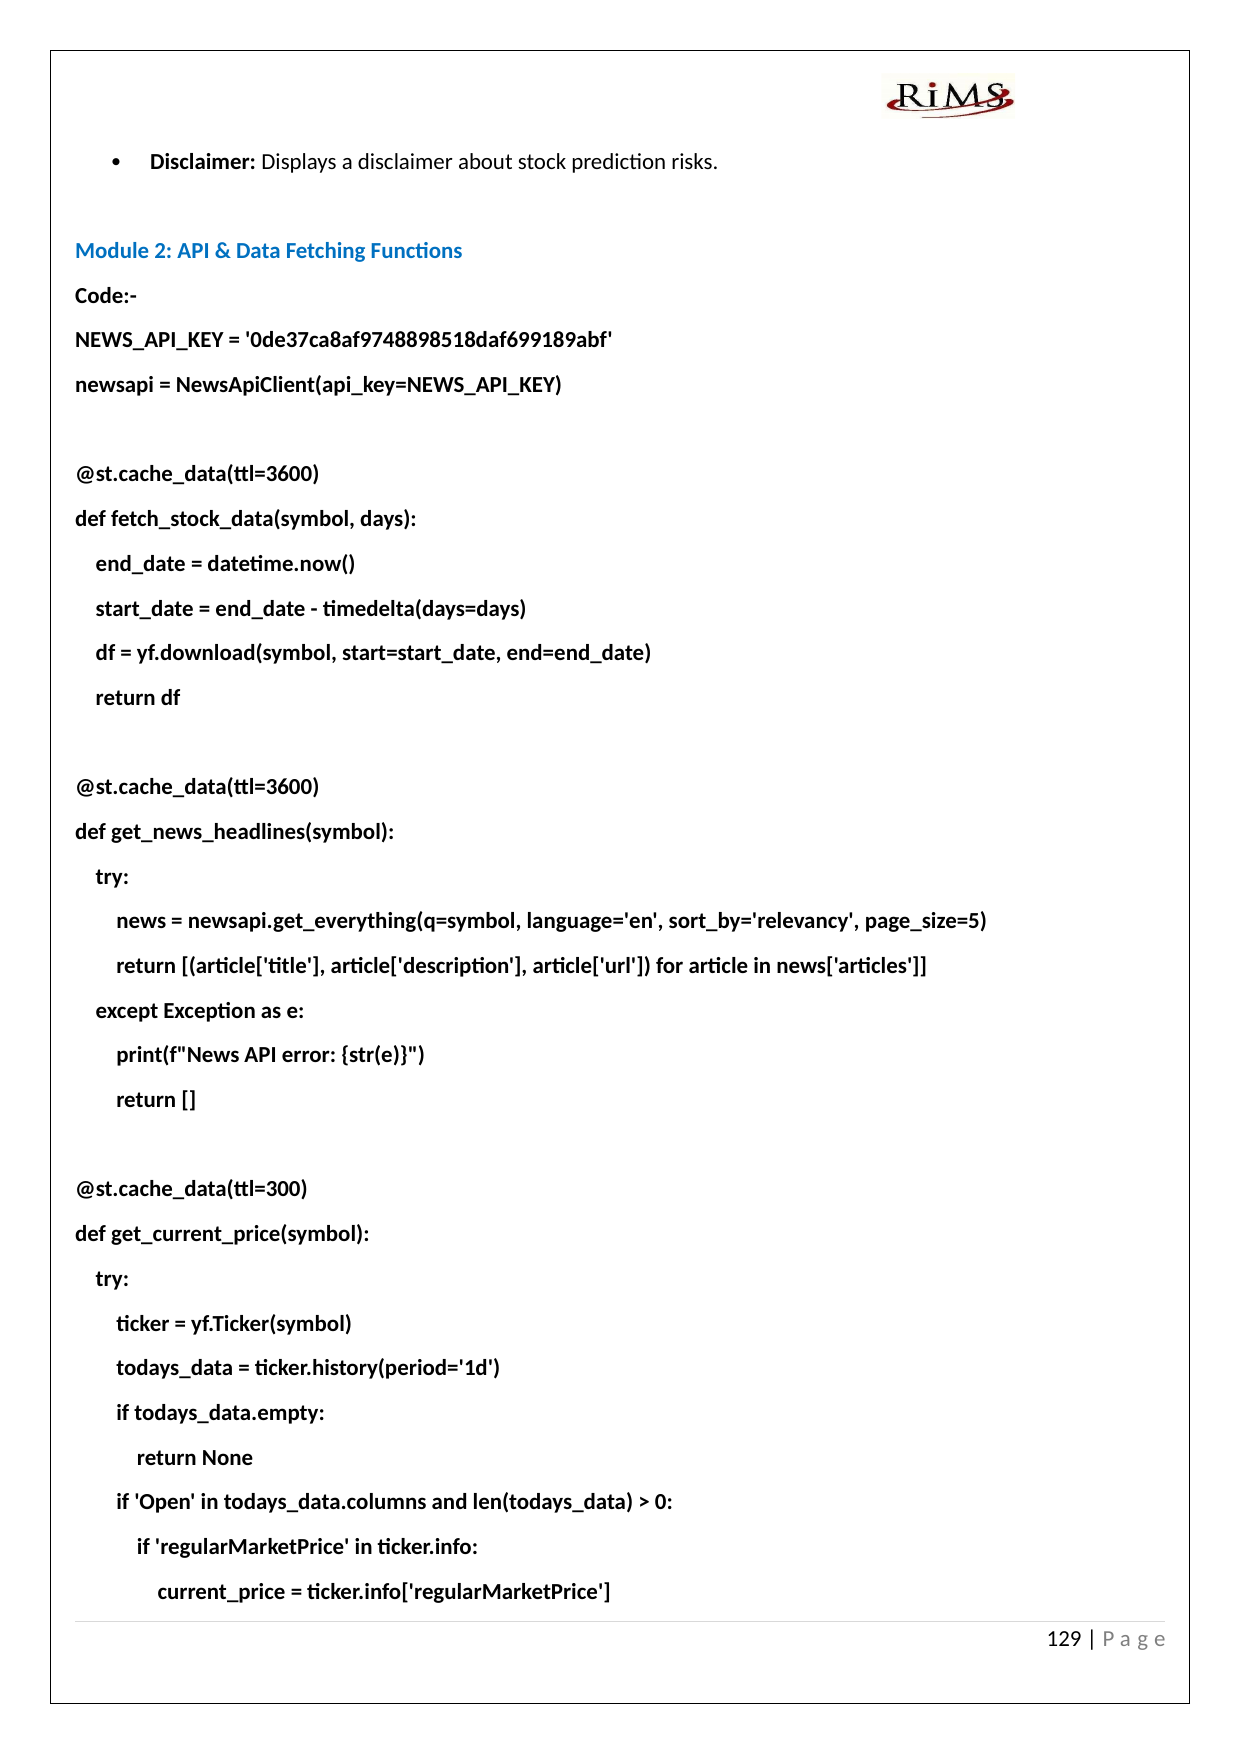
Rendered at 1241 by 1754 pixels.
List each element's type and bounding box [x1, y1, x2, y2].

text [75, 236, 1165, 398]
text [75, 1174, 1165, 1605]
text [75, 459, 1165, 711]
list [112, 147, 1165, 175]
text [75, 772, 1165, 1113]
picture [881, 73, 1016, 119]
